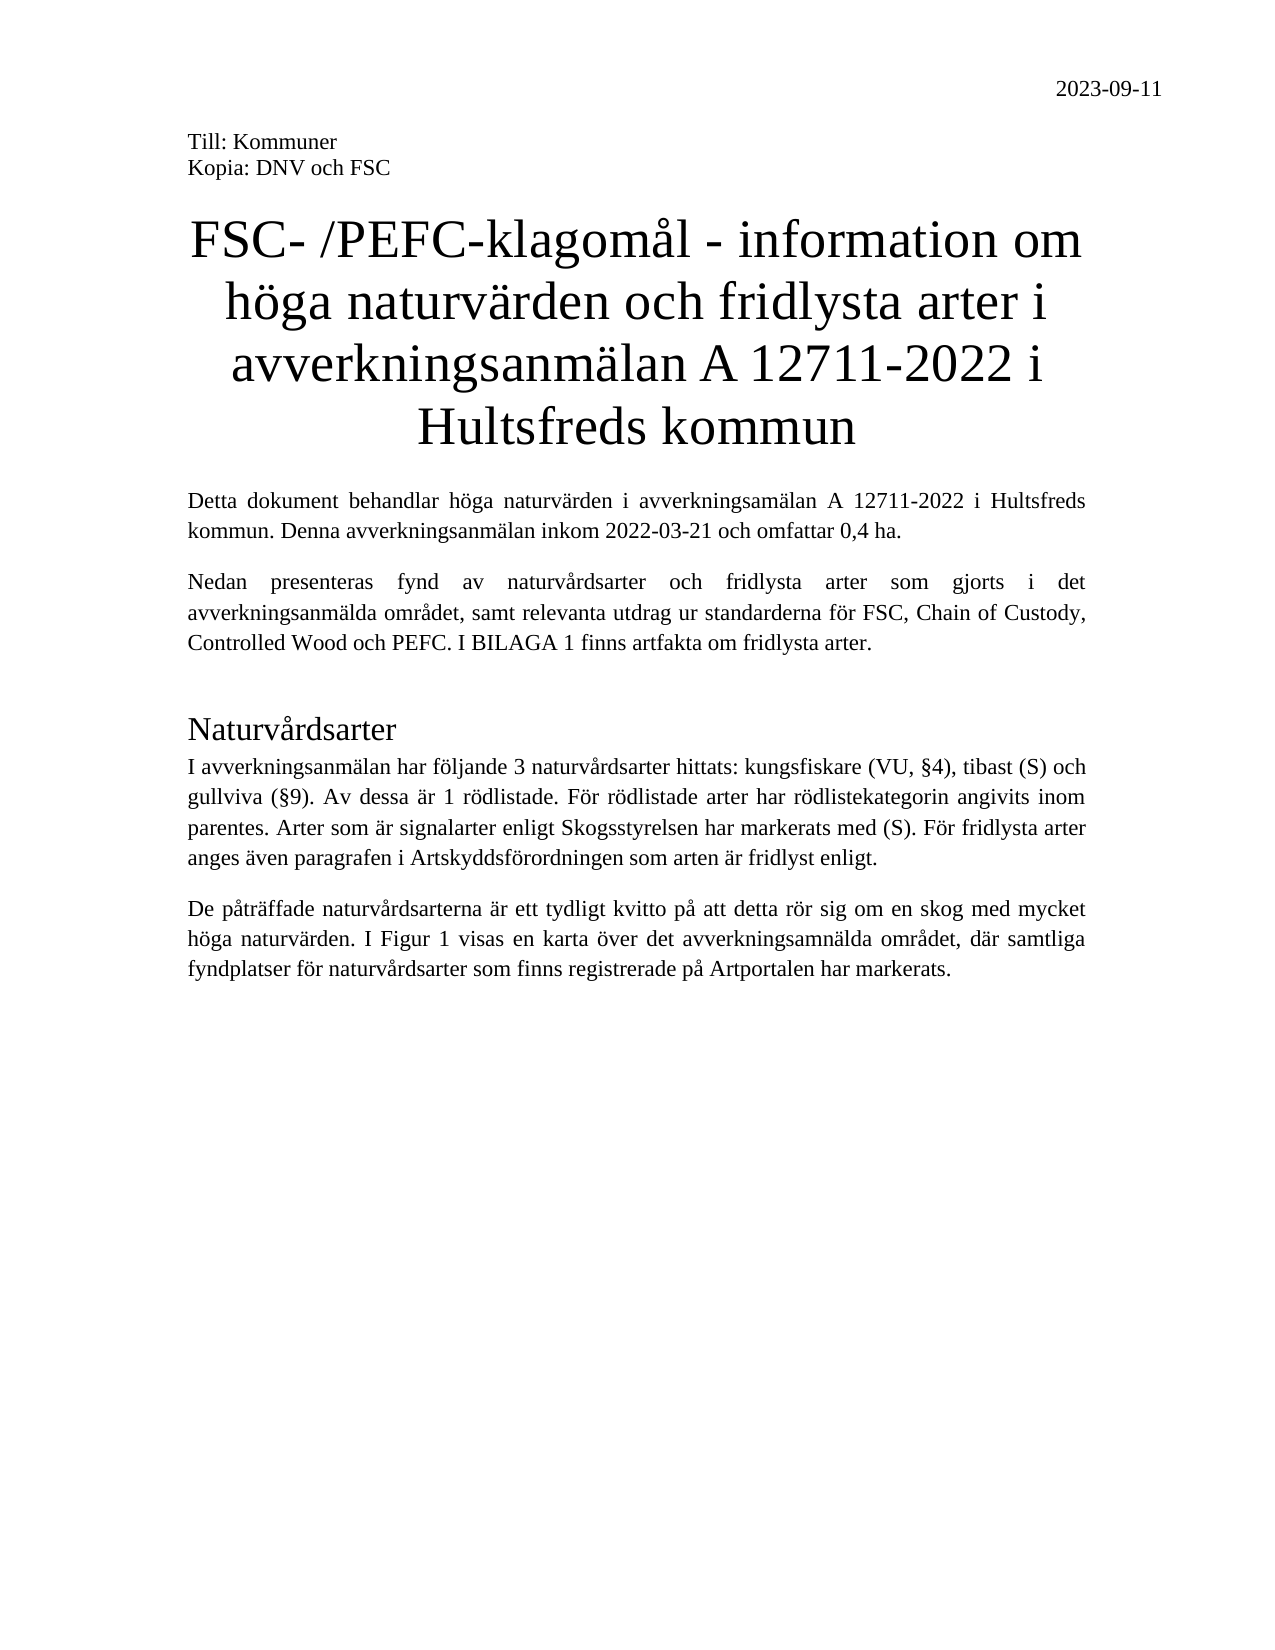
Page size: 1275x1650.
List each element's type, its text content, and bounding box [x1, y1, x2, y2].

text Detta dokument behandlar höga naturvärden i avverkningsamälan A 12711-2022 i Hultsfreds kommun. Denna avverkningsanmälan inkom 2022-03-21 och omfattar 0,4 ha. [187, 487, 1087, 544]
text Nedan presenteras fynd av naturvårdsarter och fridlysta arter som gjorts i det avverkningsanmälda området, samt relevanta utdrag ur standarderna för FSC, Chain of Custody, Controlled Wood och PEFC. I BILAGA 1 finns artfakta om fridlysta arter. [187, 568, 1087, 655]
text I avverkningsanmälan har följande 3 naturvårdsarter hittats: kungsfiskare (VU, §4), tibast (S) och gullviva (§9). Av dessa är 1 rödlistade. För rödlistade arter har rödlistekategorin angivits inom parentes. Arter som är signalarter enligt Skogsstyrelsen har markerats med (S). För fridlysta arter anges även paragrafen i Artskyddsförordningen som arten är fridlyst enligt. [187, 753, 1087, 870]
subtitle Naturvårdsarter [187, 709, 1087, 747]
title FSC- /PEFC-klagomål - information om höga naturvärden och fridlysta arter i avverkningsanmälan A 12711-2022 i Hultsfreds kommun [187, 207, 1087, 456]
text De påträffade naturvårdsarterna är ett tydligt kvitto på att detta rör sig om en skog med mycket höga naturvärden. I Figur 1 visas en karta över det avverkningsamnälda området, där samtliga fyndplatser för naturvårdsarter som finns registrerade på Artportalen har markerats. [187, 895, 1087, 982]
